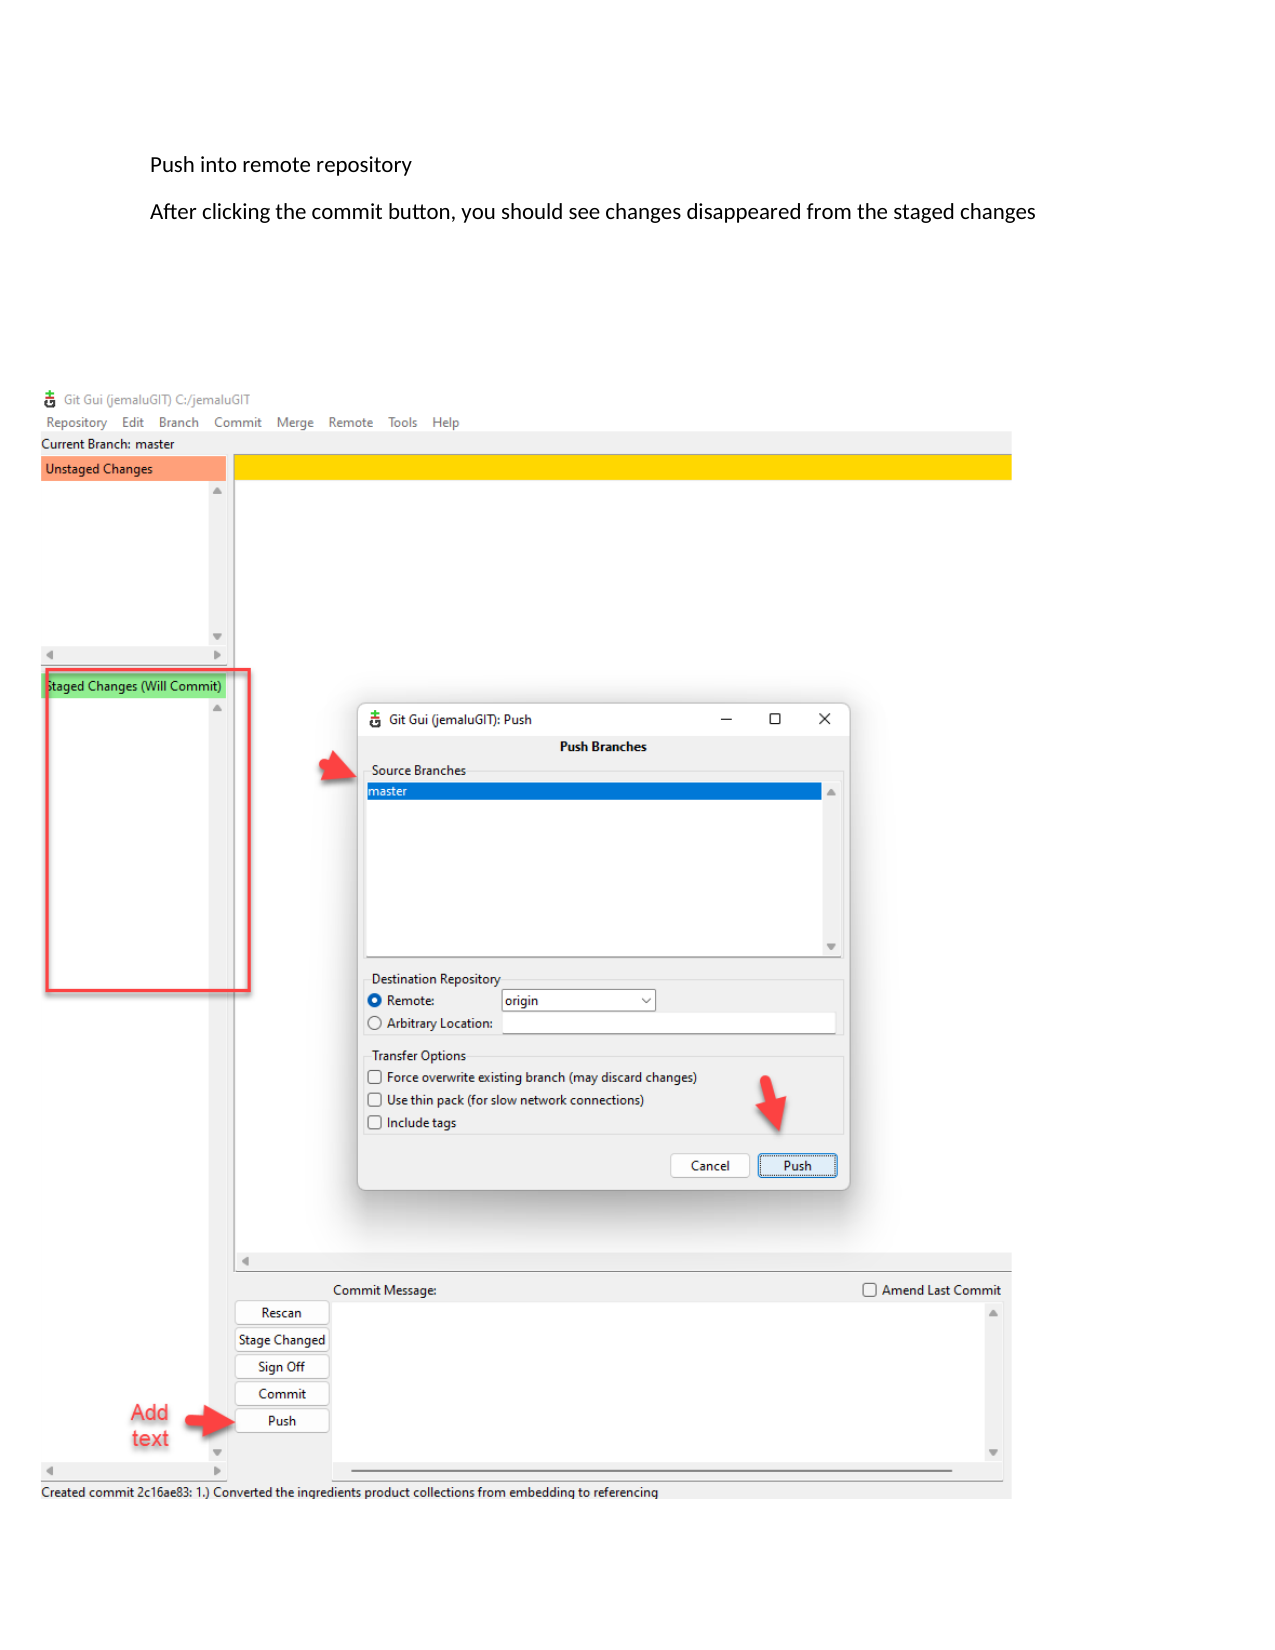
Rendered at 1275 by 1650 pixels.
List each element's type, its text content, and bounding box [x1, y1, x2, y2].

text After clicking the commit button, you should see changes disappeared from the staged changes [150, 197, 1125, 225]
picture [39, 387, 1011, 1497]
text Push into remote repository [150, 150, 1125, 178]
